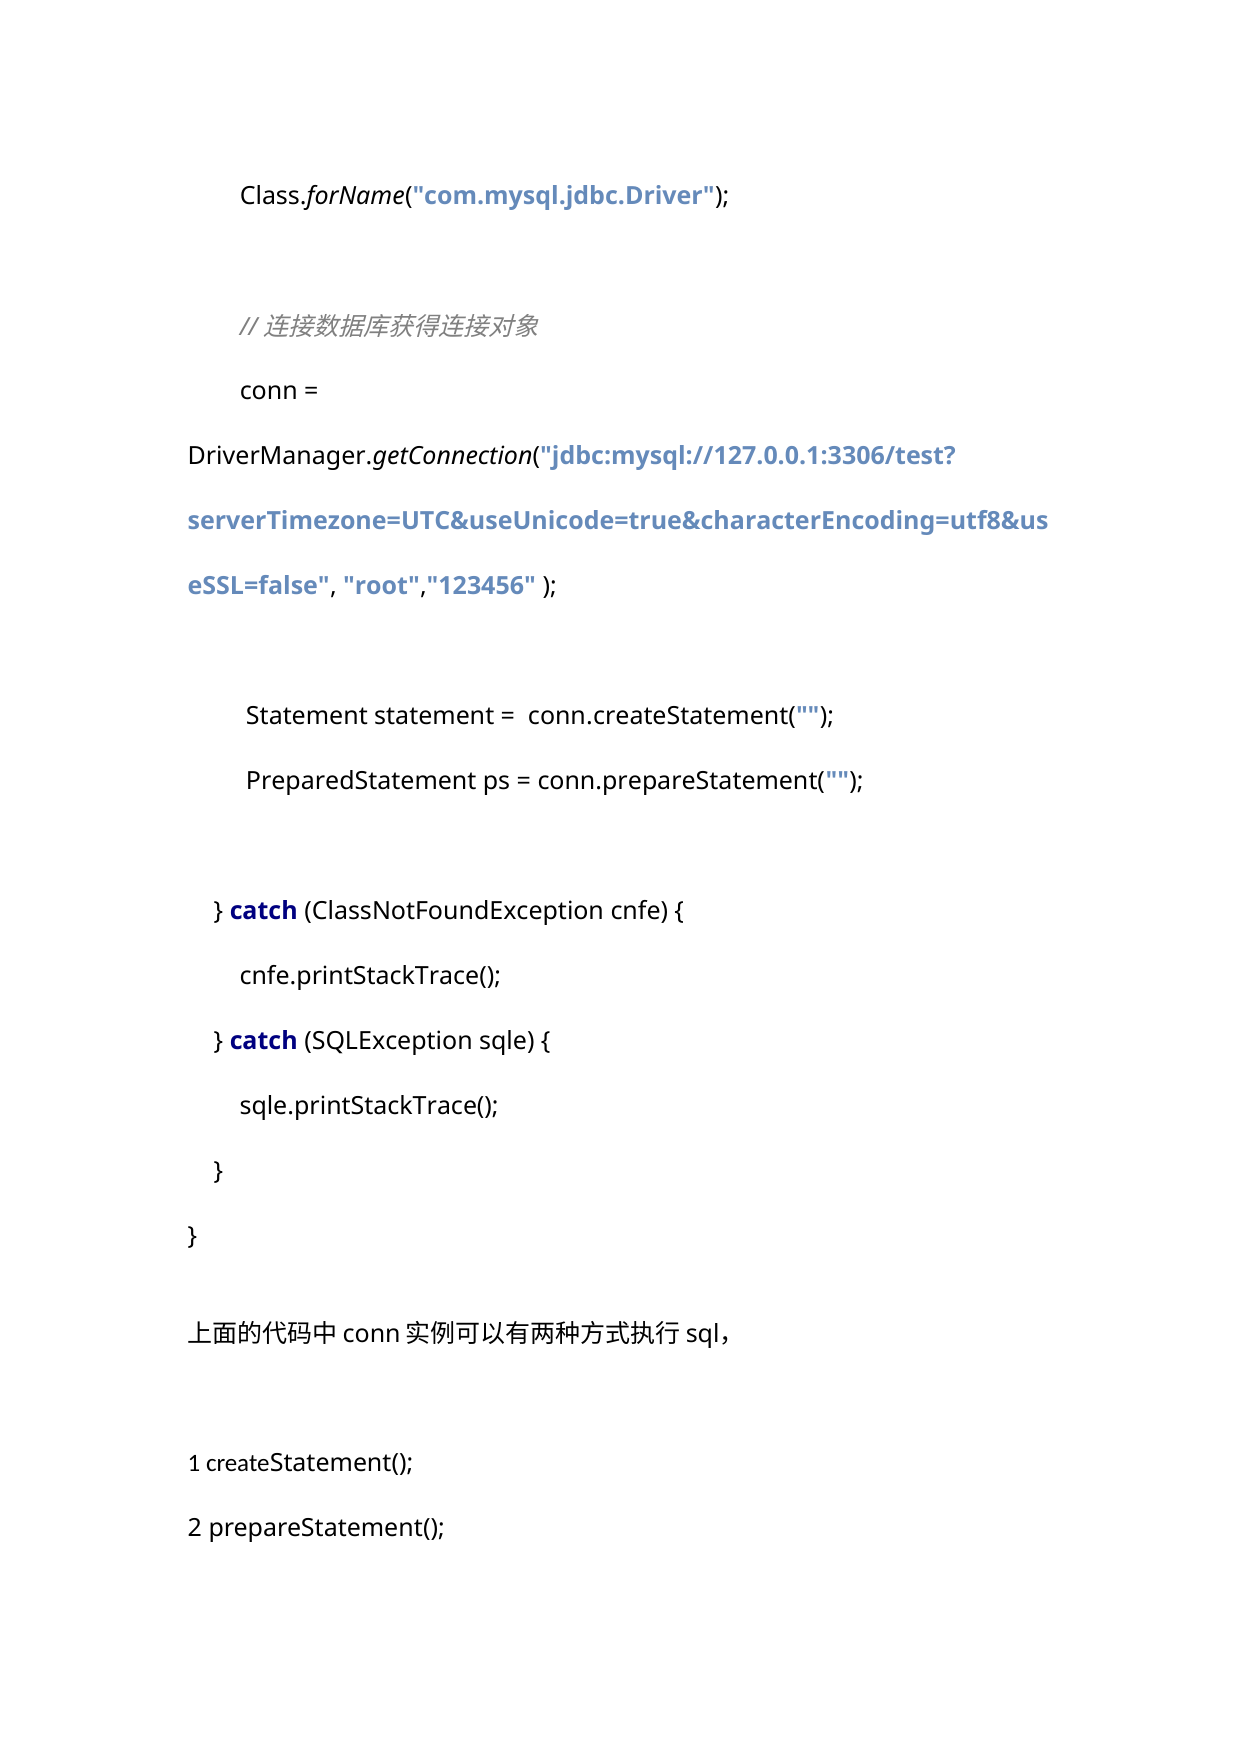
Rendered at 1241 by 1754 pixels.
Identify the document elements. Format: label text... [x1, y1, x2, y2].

text 2 prepareStatement(); [187, 1494, 1053, 1559]
text 1 createStatement(); [187, 1429, 1053, 1494]
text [187, 162, 1053, 1267]
text 上面的代码中conn实例可以有两种方式执行sql， [187, 1299, 1053, 1364]
